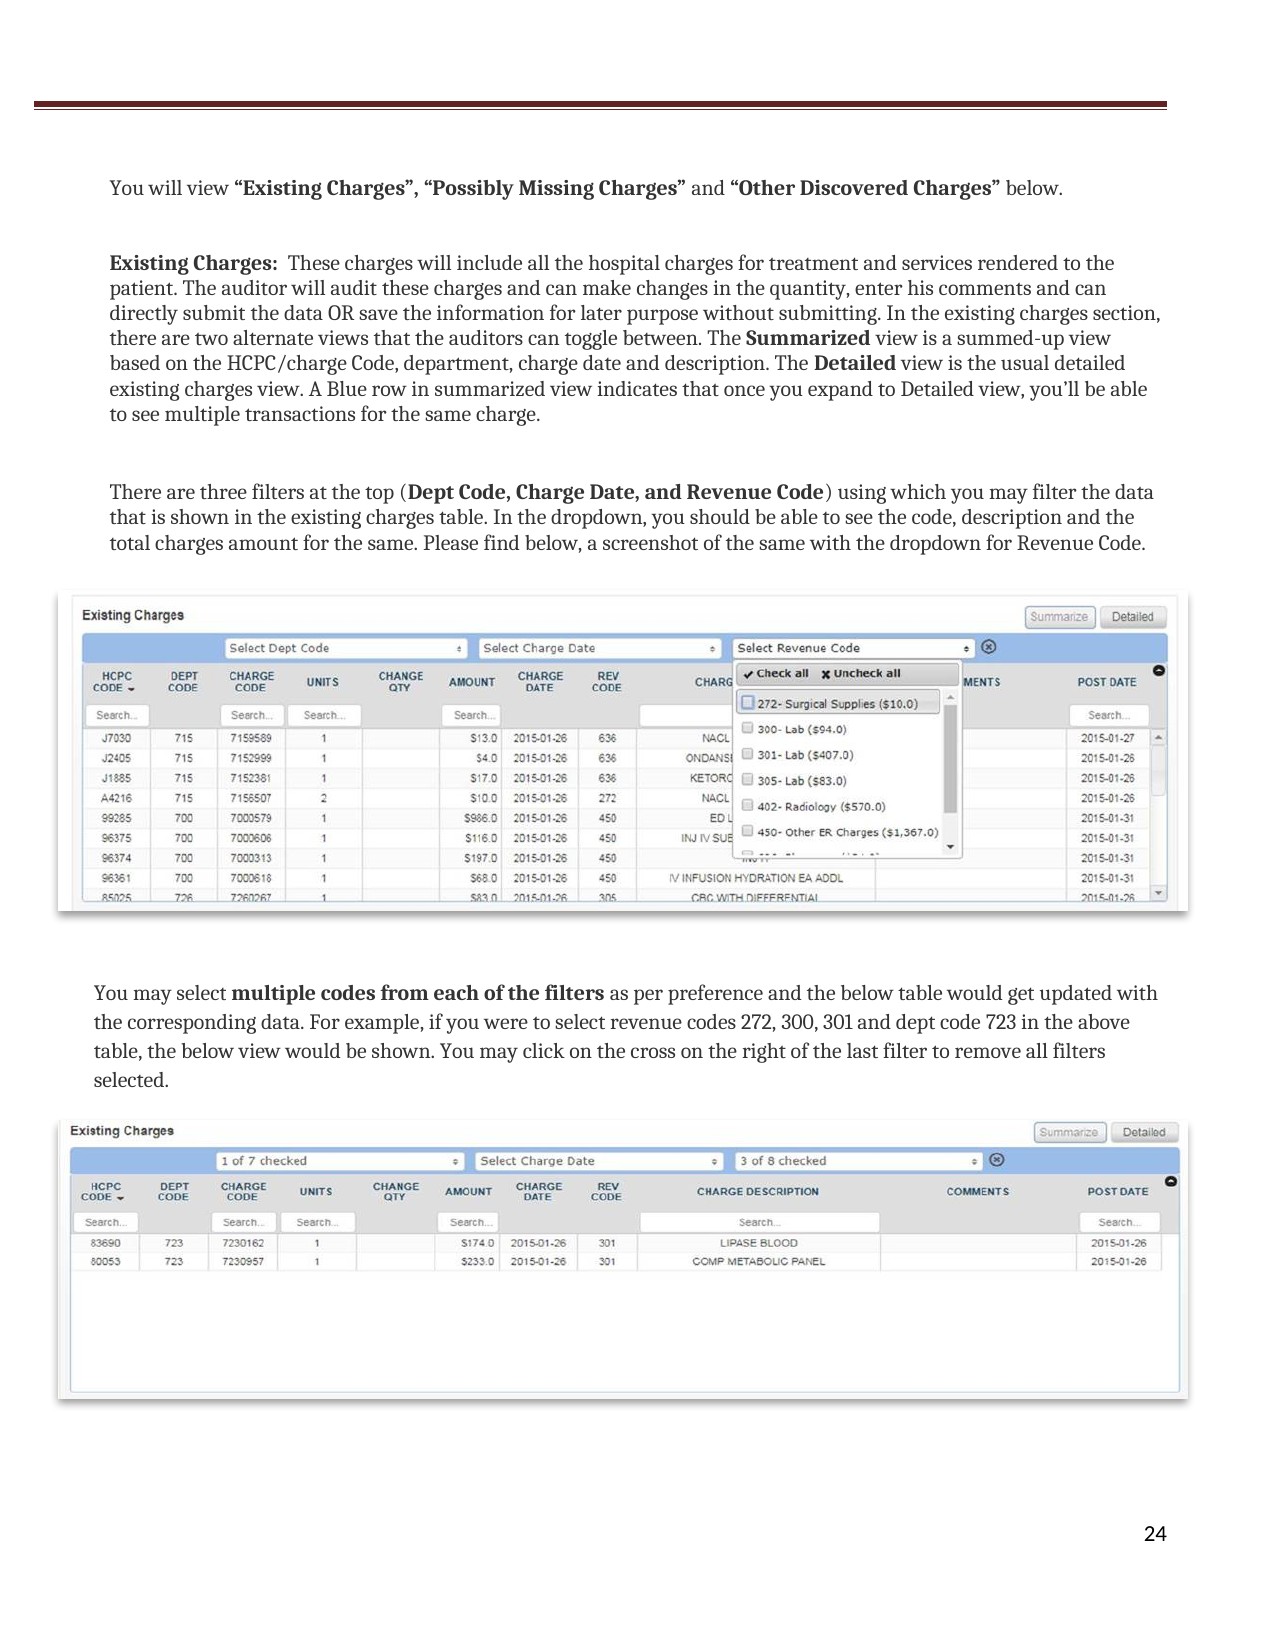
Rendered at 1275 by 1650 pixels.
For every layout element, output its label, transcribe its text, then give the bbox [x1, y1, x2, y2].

text You will view “Existing Charges”, “Possibly Missing Charges” and “Other Discovered Charges” below. [109, 175, 1167, 200]
picture [58, 1120, 1188, 1399]
text There are three filters at the top (Dept Code, Charge Date, and Revenue Code) using which you may filter the data that is shown in the existing charges table. In the dropdown, you should be able to see the code, description and the total charges amount for the same. Please find below, a screenshot of the same with the dropdown for Revenue Code. [109, 480, 1167, 556]
picture [58, 590, 1188, 911]
text Existing Charges: These charges will include all the hospital charges for treatment and services rendered to the patient. The auditor will audit these charges and can make changes in the quantity, enter his comments and can directly submit the data OR save the information for later purpose without submitting. In the existing charges section, there are two alternate views that the auditors can toggle between. The Summarized view is a summed-up view based on the HCPC/charge Code, department, charge date and description. The Detailed view is the usual detailed existing charges view. A Blue row in summarized view indicates that once you expand to Detailed view, you’ll be able to see multiple transactions for the same charge. [109, 250, 1167, 427]
text You may select multiple codes from each of the filters as per preference and the below table would get updated with the corresponding data. For example, if you were to select revenue codes 272, 300, 301 and dept code 723 in the above table, the below view would be shown. You may click on the cross on the right of the last filter to remove all filters selected. [93, 981, 1167, 1093]
